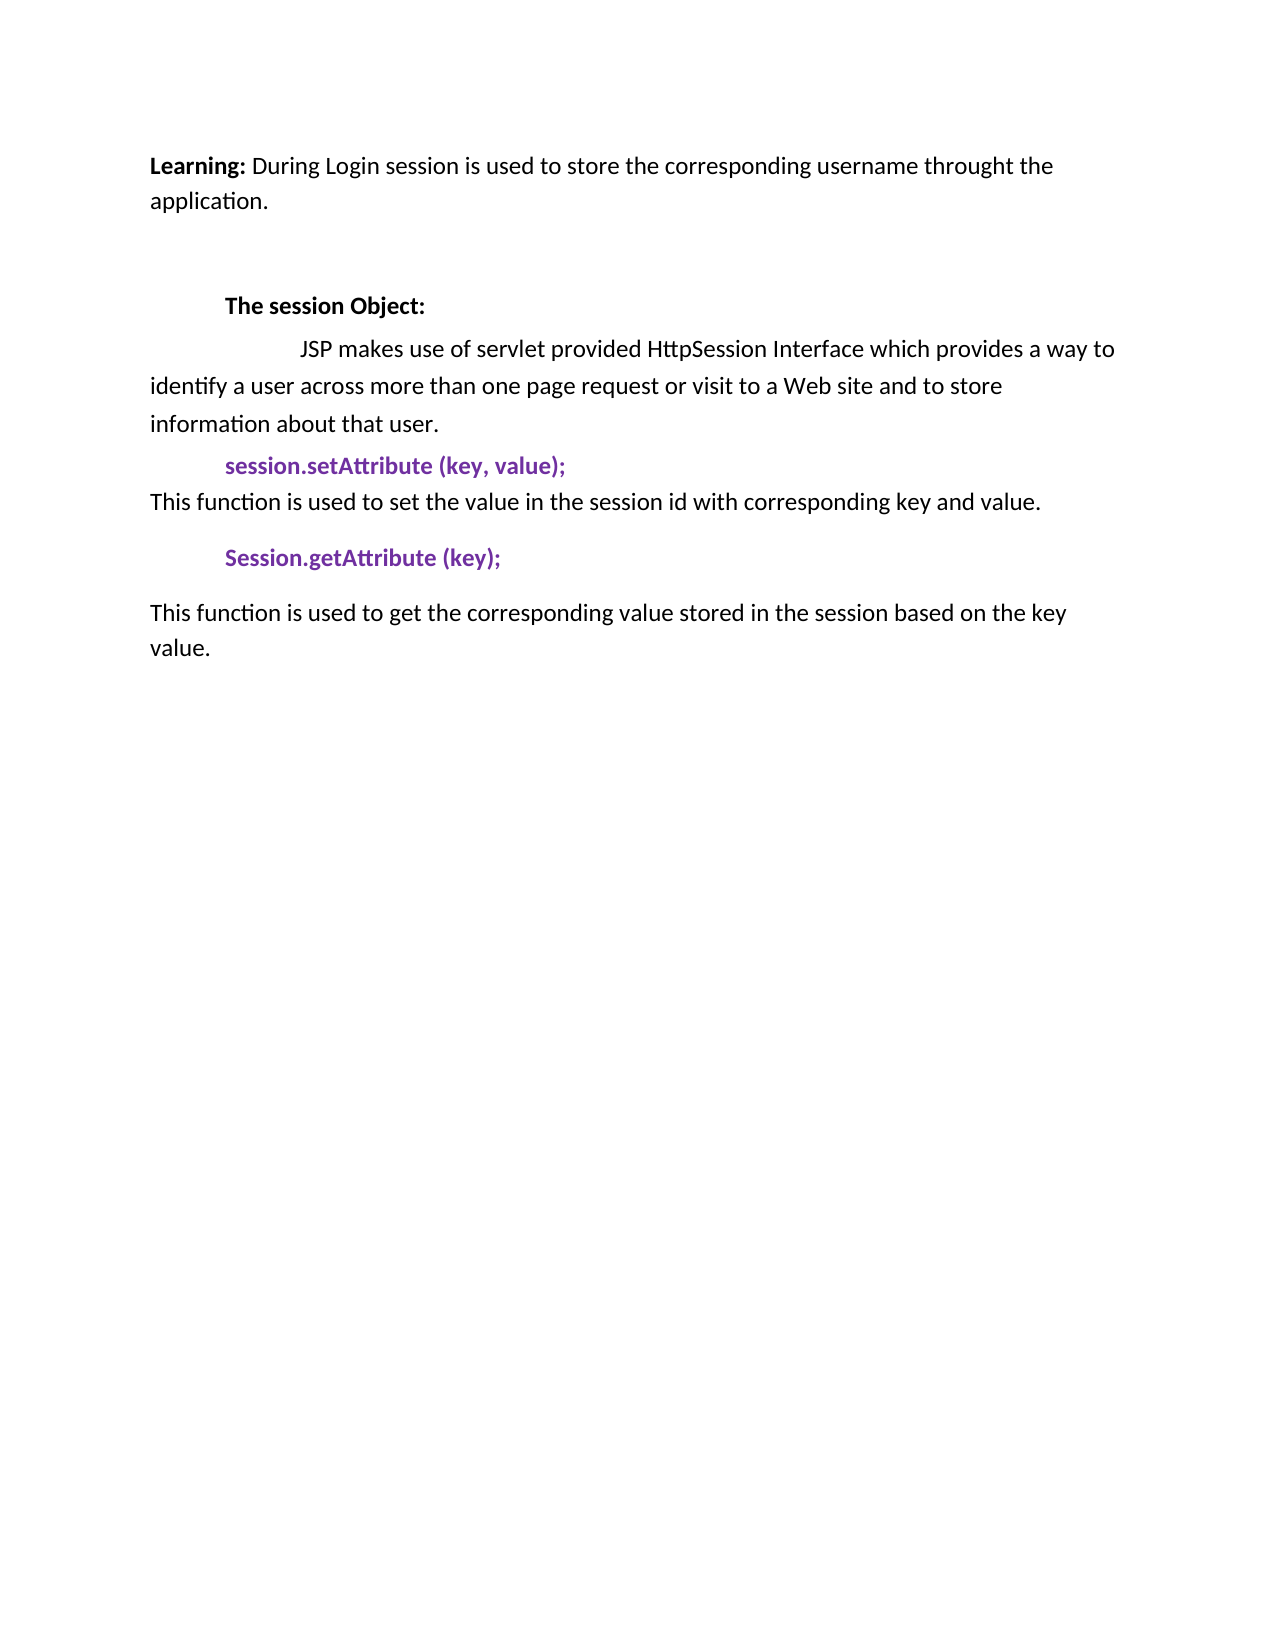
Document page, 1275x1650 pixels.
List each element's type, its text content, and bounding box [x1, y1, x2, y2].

subtitle session.setAttribute (key, value); [150, 443, 1120, 481]
subtitle The session Object: [150, 283, 1120, 321]
text This function is used to set the value in the session id with corresponding key and value. [150, 486, 1125, 516]
text Learning: During Login session is used to store the corresponding username throught the application. [150, 150, 1125, 216]
text This function is used to get the corresponding value stored in the session based on the key value. [150, 597, 1125, 663]
text Session.getAttribute (key); [150, 542, 1125, 572]
subtitle JSP makes use of servlet provided HttpSession Interface which provides a way to identify a user across more than one page request or visit to a Web site and to store information about that user. [150, 326, 1120, 438]
